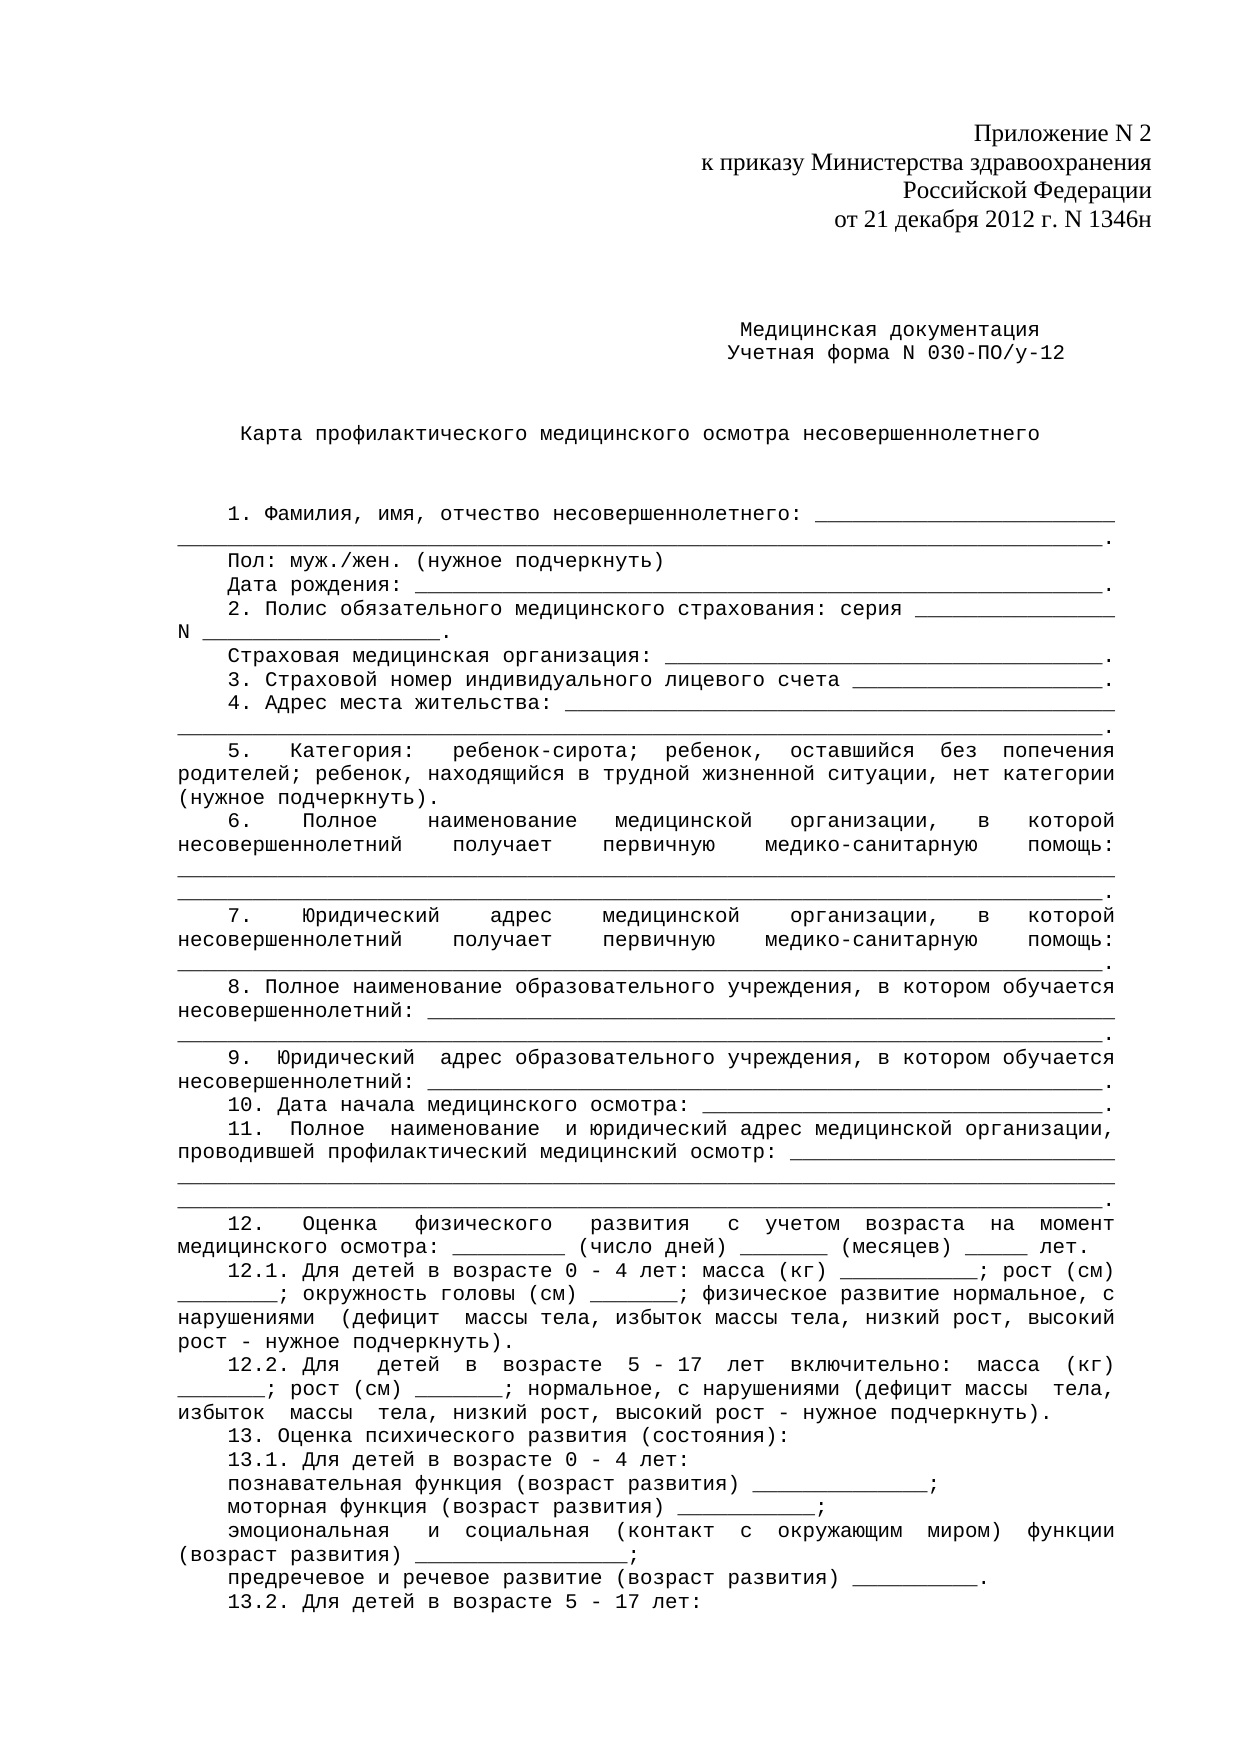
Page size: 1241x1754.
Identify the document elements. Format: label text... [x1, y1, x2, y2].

text избыток массы тела, низкий рост, высокий рост - нужное подчеркнуть). [177, 1402, 1152, 1425]
text Учетная форма N 030-ПО/у-12 [177, 342, 1152, 366]
text 8. Полное наименование образовательного учреждения, в котором обучается [177, 976, 1152, 1000]
text медицинского осмотра: _________ (число дней) _______ (месяцев) _____ лет. [177, 1236, 1152, 1260]
text (возраст развития) _________________; [177, 1543, 1152, 1567]
text __________________________________________________________________________. [177, 527, 1152, 550]
text 12.1. Для детей в возрасте 0 - 4 лет: масса (кг) ___________; рост (см) [177, 1260, 1152, 1283]
text 13. Оценка психического развития (состояния): [177, 1425, 1152, 1449]
text нарушениями (дефицит массы тела, избыток массы тела, низкий рост, высокий [177, 1307, 1152, 1331]
text __________________________________________________________________________. [177, 881, 1152, 905]
text ________; окружность головы (см) _______; физическое развитие нормальное, с [177, 1283, 1152, 1307]
text несовершеннолетний получает первичную медико-санитарную помощь: [177, 929, 1152, 952]
text 3. Страховой номер индивидуального лицевого счета ____________________. [177, 669, 1152, 692]
text 6. Полное наименование медицинской организации, в которой [177, 811, 1152, 834]
text 13.1. Для детей в возрасте 0 - 4 лет: [177, 1449, 1152, 1473]
text эмоциональная и социальная (контакт с окружающим миром) функции [177, 1520, 1152, 1543]
text 10. Дата начала медицинского осмотра: ________________________________. [177, 1094, 1152, 1118]
text 11. Полное наименование и юридический адрес медицинской организации, [177, 1118, 1152, 1142]
text (нужное подчеркнуть). [177, 787, 1152, 811]
text Приложение N 2 [177, 118, 1152, 147]
text познавательная функция (возраст развития) ______________; [177, 1473, 1152, 1496]
text Пол: муж./жен. (нужное подчеркнуть) [177, 550, 1152, 574]
text 2. Полис обязательного медицинского страхования: серия ________________ [177, 598, 1152, 621]
text рост - нужное подчеркнуть). [177, 1331, 1152, 1354]
text несовершеннолетний: ______________________________________________________. [177, 1071, 1152, 1094]
text 4. Адрес места жительства: ____________________________________________ [177, 692, 1152, 716]
text __________________________________________________________________________. [177, 1189, 1152, 1212]
text Страховая медицинская организация: ___________________________________. [177, 645, 1152, 669]
text родителей; ребенок, находящийся в трудной жизненной ситуации, нет категории [177, 763, 1152, 787]
text от 21 декабря 2012 г. N 1346н [177, 204, 1152, 233]
text несовершеннолетний: _______________________________________________________ [177, 1000, 1152, 1023]
text 12. Оценка физического развития с учетом возраста на момент [177, 1212, 1152, 1236]
text __________________________________________________________________________. [177, 952, 1152, 976]
text к приказу Министерства здравоохранения [177, 147, 1152, 176]
text 13.2. Для детей в возрасте 5 - 17 лет: [177, 1591, 1152, 1614]
text 5. Категория: ребенок-сирота; ребенок, оставшийся без попечения [177, 739, 1152, 763]
text _______; рост (см) _______; нормальное, с нарушениями (дефицит массы тела, [177, 1378, 1152, 1402]
text ___________________________________________________________________________ [177, 1165, 1152, 1189]
text Российской Федерации [177, 176, 1152, 204]
text проводившей профилактический медицинский осмотр: __________________________ [177, 1142, 1152, 1165]
text 1. Фамилия, имя, отчество несовершеннолетнего: ________________________ [177, 503, 1152, 527]
text 7. Юридический адрес медицинской организации, в которой [177, 905, 1152, 929]
text N ___________________. [177, 621, 1152, 645]
text Карта профилактического медицинского осмотра несовершеннолетнего [177, 423, 1152, 446]
text 12.2. Для детей в возрасте 5 - 17 лет включительно: масса (кг) [177, 1354, 1152, 1378]
text 9. Юридический адрес образовательного учреждения, в котором обучается [177, 1047, 1152, 1071]
text предречевое и речевое развитие (возраст развития) __________. [177, 1567, 1152, 1591]
text __________________________________________________________________________. [177, 716, 1152, 739]
text Дата рождения: _______________________________________________________. [177, 574, 1152, 598]
text __________________________________________________________________________. [177, 1023, 1152, 1047]
text моторная функция (возраст развития) ___________; [177, 1496, 1152, 1520]
text ___________________________________________________________________________ [177, 858, 1152, 881]
text несовершеннолетний получает первичную медико-санитарную помощь: [177, 834, 1152, 858]
text Медицинская документация [177, 319, 1152, 342]
